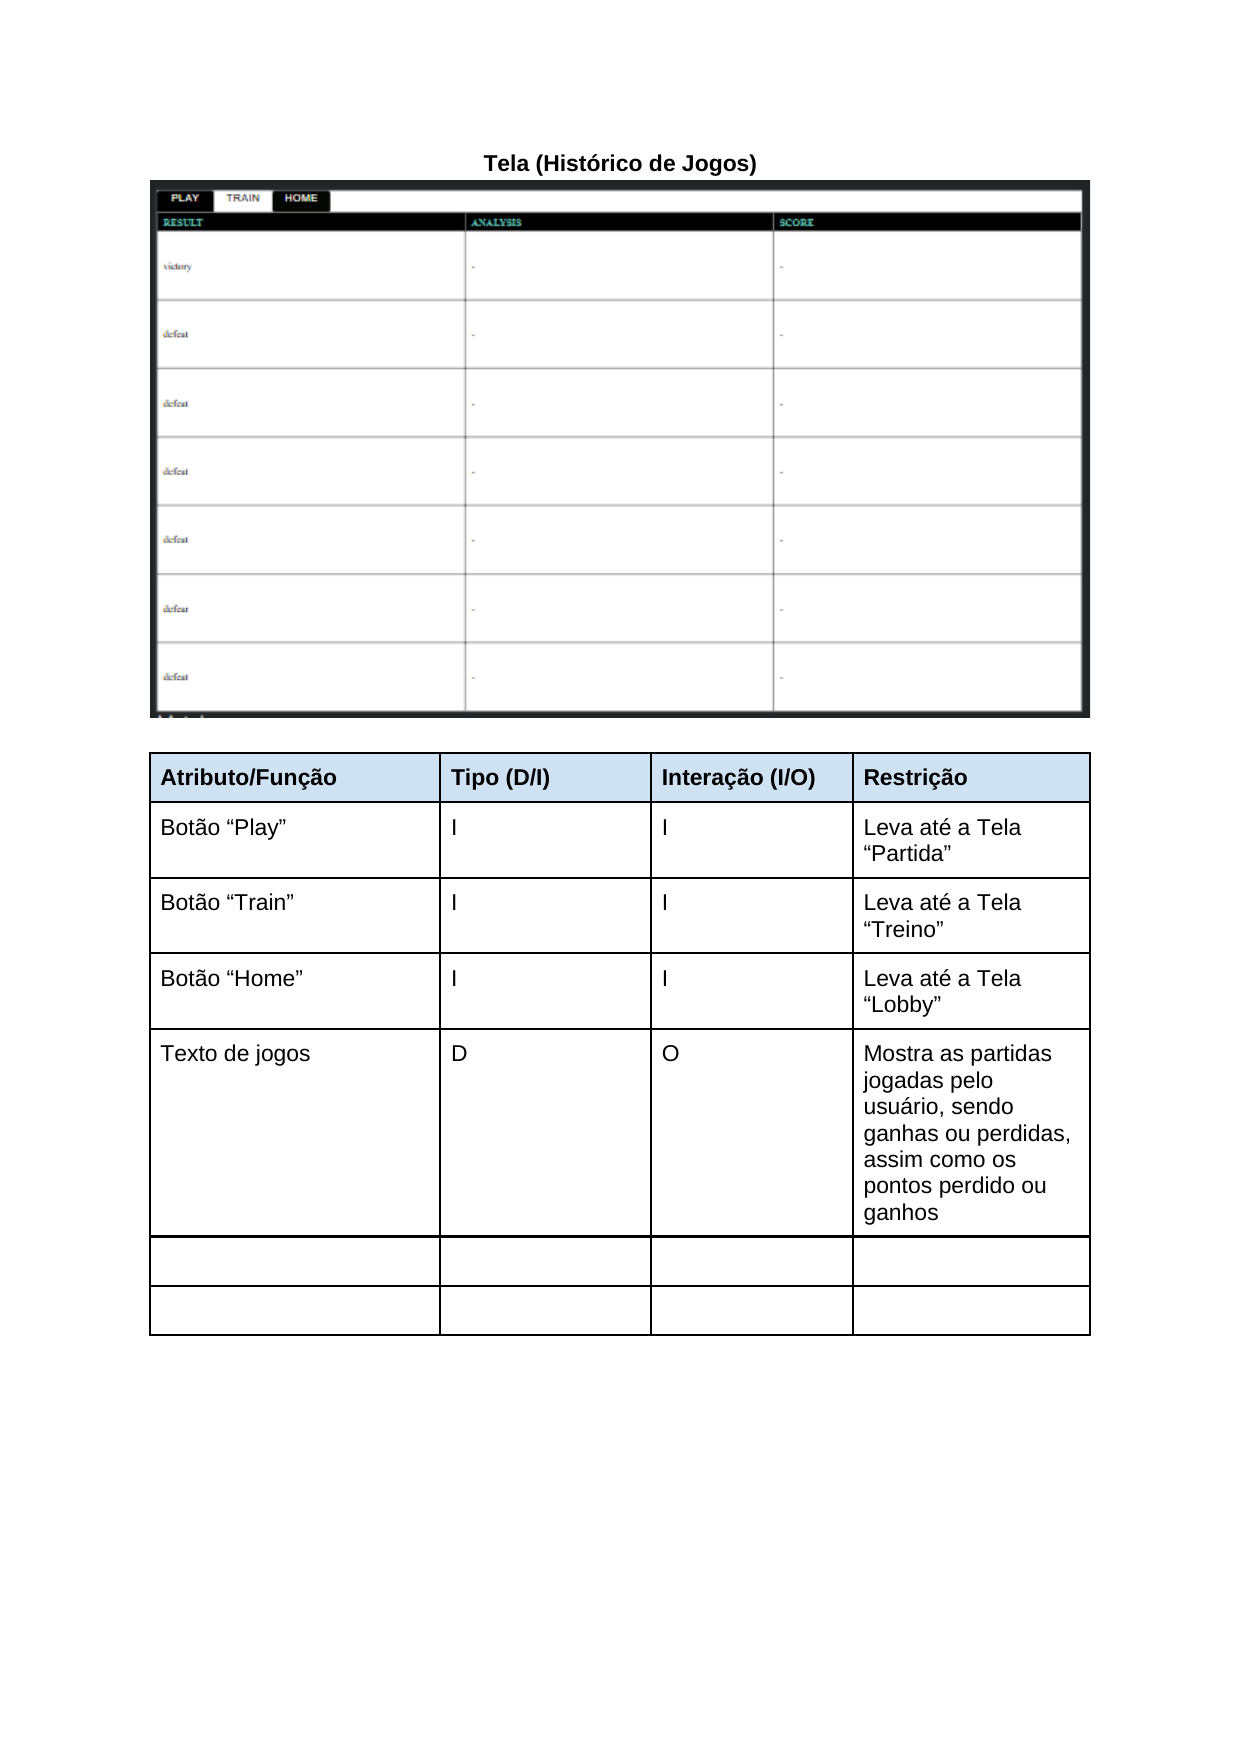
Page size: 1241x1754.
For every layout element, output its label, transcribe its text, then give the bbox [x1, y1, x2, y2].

table_cell [441, 1287, 650, 1334]
table_cell Texto de jogos [151, 1030, 439, 1235]
table_cell [854, 1238, 1089, 1284]
table_cell I [441, 803, 650, 877]
table_cell Botão “Play” [151, 803, 439, 877]
table_cell O [652, 1030, 852, 1235]
table_cell Leva até a Tela “Lobby” [854, 954, 1089, 1028]
picture [150, 180, 1091, 718]
table_cell [854, 1287, 1089, 1334]
table_cell Botão “Home” [151, 954, 439, 1028]
table_header Tipo (D/I) [441, 754, 650, 801]
table_cell I [652, 879, 852, 952]
table_cell [652, 1287, 852, 1334]
table_cell [151, 1238, 439, 1284]
table_cell [151, 1287, 439, 1334]
table_cell [652, 1238, 852, 1284]
table_cell Botão “Train” [151, 879, 439, 952]
table_cell I [441, 879, 650, 952]
table_header Atributo/Função [151, 754, 439, 801]
table_header Restrição [854, 754, 1089, 801]
table_cell D [441, 1030, 650, 1235]
table_cell [441, 1238, 650, 1284]
table_cell I [652, 954, 852, 1028]
table_cell Mostra as partidas jogadas pelo usuário, sendo ganhas ou perdidas, assim como os pontos perdido ou ganhos [854, 1030, 1089, 1235]
table_cell I [441, 954, 650, 1028]
table_header Interação (I/O) [652, 754, 852, 801]
table_cell I [652, 803, 852, 877]
table_cell Leva até a Tela “Treino” [854, 879, 1089, 952]
text Tela (Histórico de Jogos) [150, 150, 1090, 180]
table_cell Leva até a Tela “Partida” [854, 803, 1089, 877]
